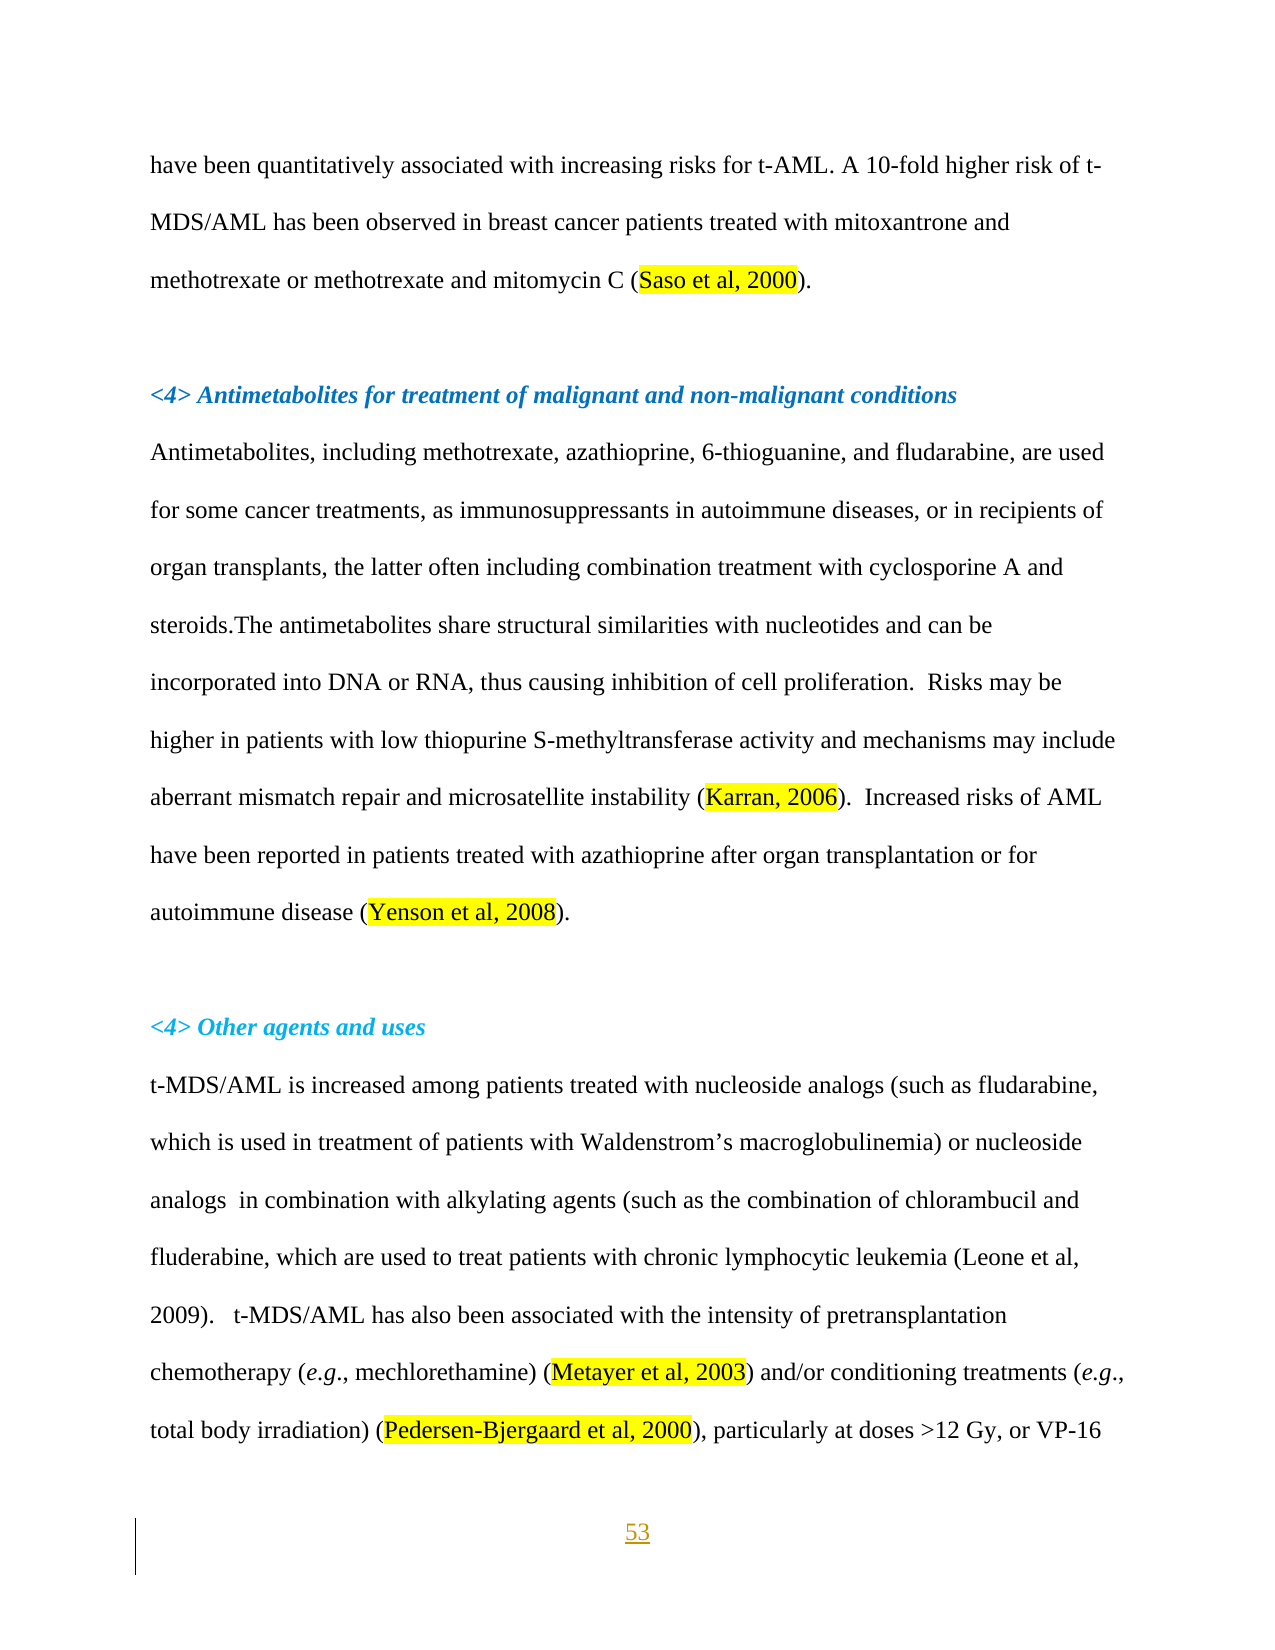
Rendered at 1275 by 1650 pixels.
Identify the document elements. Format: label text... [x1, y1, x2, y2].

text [150, 150, 1125, 294]
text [150, 1070, 1125, 1444]
text <4> Other agents and uses [150, 1012, 1125, 1041]
text Antimetabolites, including methotrexate, azathioprine, 6-thioguanine, and fludarabine, are used for some cancer treatments, as immunosuppressants in autoimmune diseases, or in recipients of organ transplants, the latter often including combination treatment with cyclosporine A and steroids.The antimetabolites share structural similarities with nucleotides and can be incorporated into DNA or RNA, thus causing inhibition of cell proliferation. Risks may be higher in patients with low thiopurine S-methyltransferase activity and mechanisms may include aberrant mismatch repair and microsatellite instability (Karran, 2006). Increased risks of AML have been reported in patients treated with azathioprine after organ transplantation or for autoimmune disease (Yenson et al, 2008). [150, 437, 1125, 926]
text <4> Antimetabolites for treatment of malignant and non-malignant conditions [150, 380, 1125, 409]
